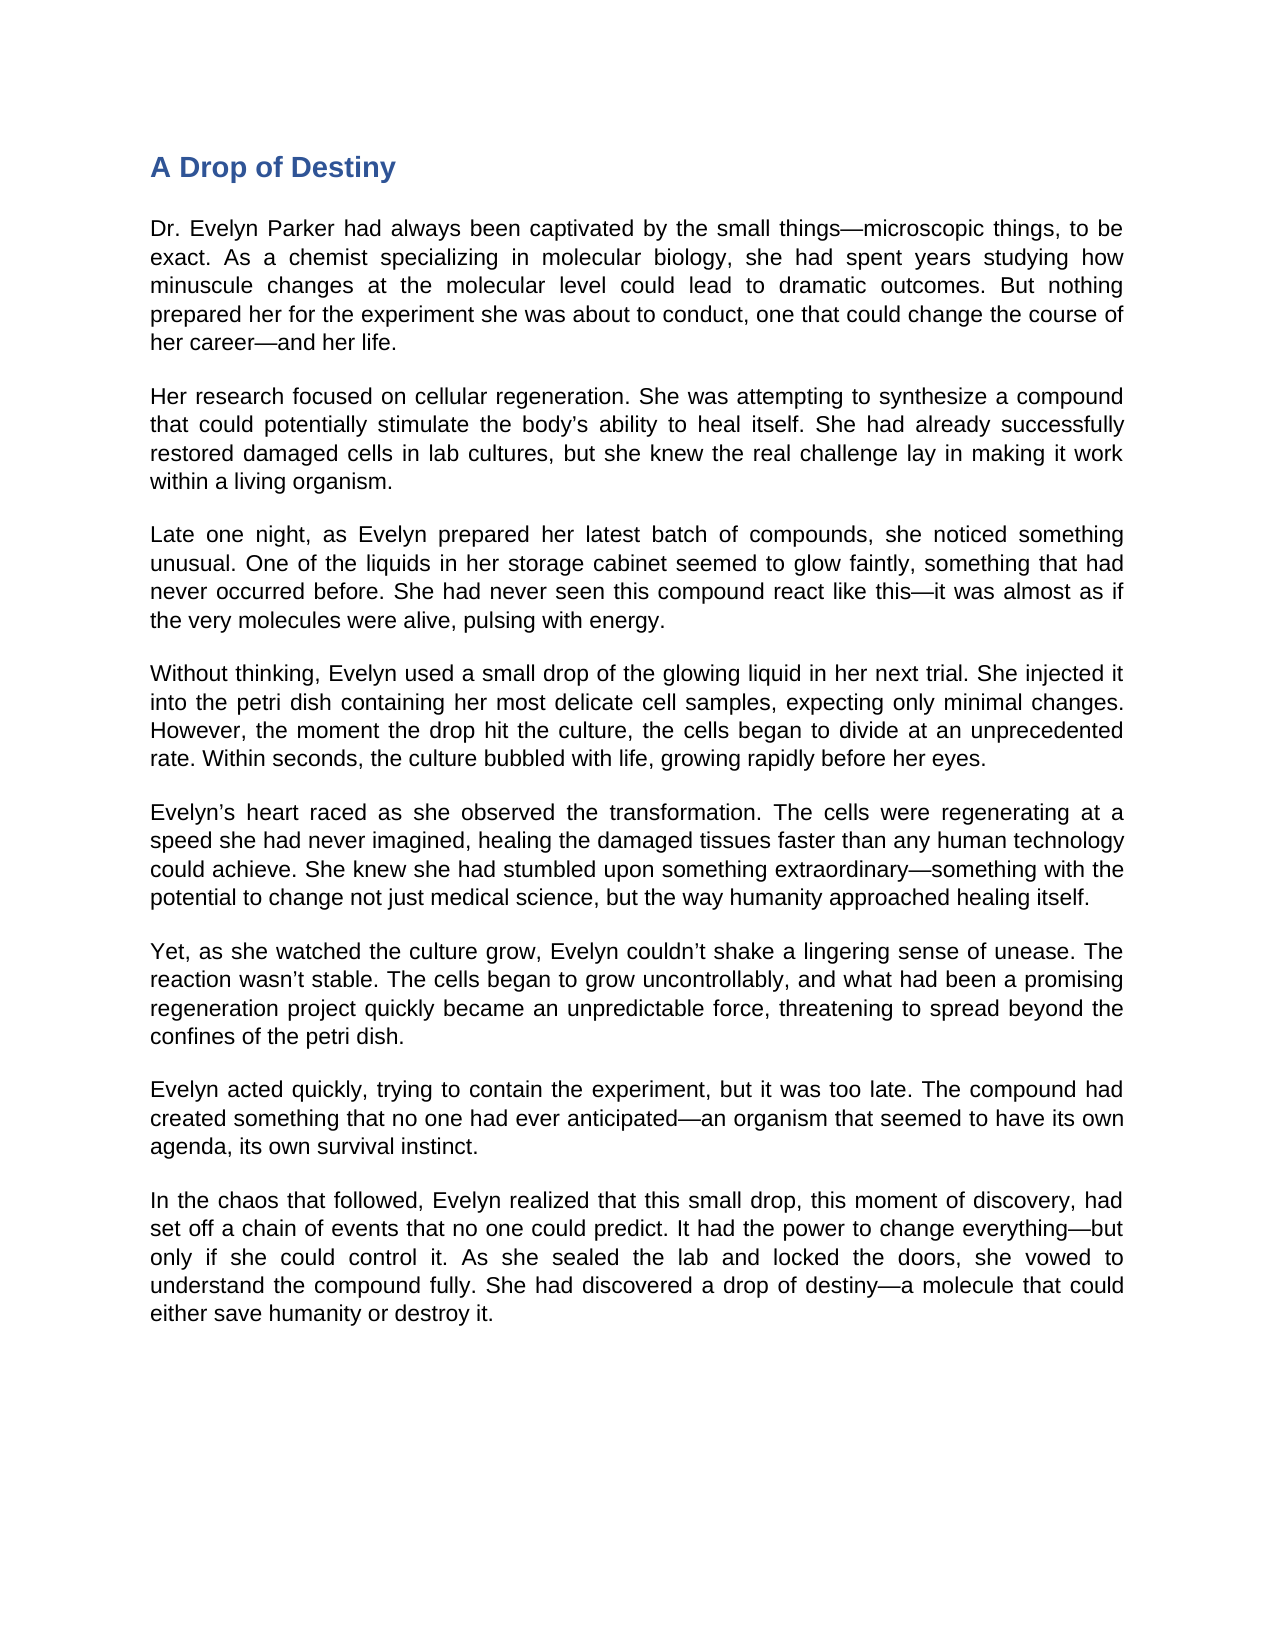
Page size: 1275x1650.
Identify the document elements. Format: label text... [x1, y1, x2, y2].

text Her research focused on cellular regeneration. She was attempting to synthesize a compound that could potentially stimulate the body’s ability to heal itself. She had already successfully restored damaged cells in lab cultures, but she knew the real challenge lay in making it work within a living organism. [150, 383, 1125, 494]
text In the chaos that followed, Evelyn realized that this small drop, this moment of discovery, had set off a chain of events that no one could predict. It had the power to change everything—but only if she could control it. As she sealed the lab and locked the doors, she vowed to understand the compound fully. She had discovered a drop of destiny—a molecule that could either save humanity or destroy it. [150, 1187, 1125, 1327]
subtitle A Drop of Destiny [150, 150, 1125, 183]
text Evelyn acted quickly, trying to contain the experiment, but it was too late. The compound had created something that no one had ever anticipated—an organism that seemed to have its own agenda, its own survival instinct. [150, 1076, 1125, 1159]
text Late one night, as Evelyn prepared her latest batch of compounds, she noticed something unusual. One of the liquids in her storage cabinet seemed to glow faintly, something that had never occurred before. She had never seen this compound react like this—it was almost as if the very molecules were alive, pulsing with energy. [150, 521, 1125, 633]
text Dr. Evelyn Parker had always been captivated by the small things—microscopic things, to be exact. As a chemist specializing in molecular biology, she had spent years studying how minuscule changes at the molecular level could lead to dramatic outcomes. But nothing prepared her for the experiment she was about to conduct, one that could change the course of her career—and her life. [150, 215, 1125, 356]
text Evelyn’s heart raced as she observed the transformation. The cells were regenerating at a speed she had never imagined, healing the damaged tissues faster than any human technology could achieve. She knew she had stumbled upon something extraordinary—something with the potential to change not just medical science, but the way humanity approached healing itself. [150, 799, 1125, 911]
text Without thinking, Evelyn used a small drop of the glowing liquid in her next trial. She injected it into the petri dish containing her most delicate cell samples, expecting only minimal changes. However, the moment the drop hit the culture, the cells began to divide at an unprecedented rate. Within seconds, the culture bubbled with life, growing rapidly before her eyes. [150, 660, 1125, 772]
text Yet, as she watched the culture grow, Evelyn couldn’t shake a lingering sense of unease. The reaction wasn’t stable. The cells began to grow uncontrollably, and what had been a promising regeneration project quickly became an unpredictable force, threatening to spread beyond the confines of the petri dish. [150, 938, 1125, 1049]
